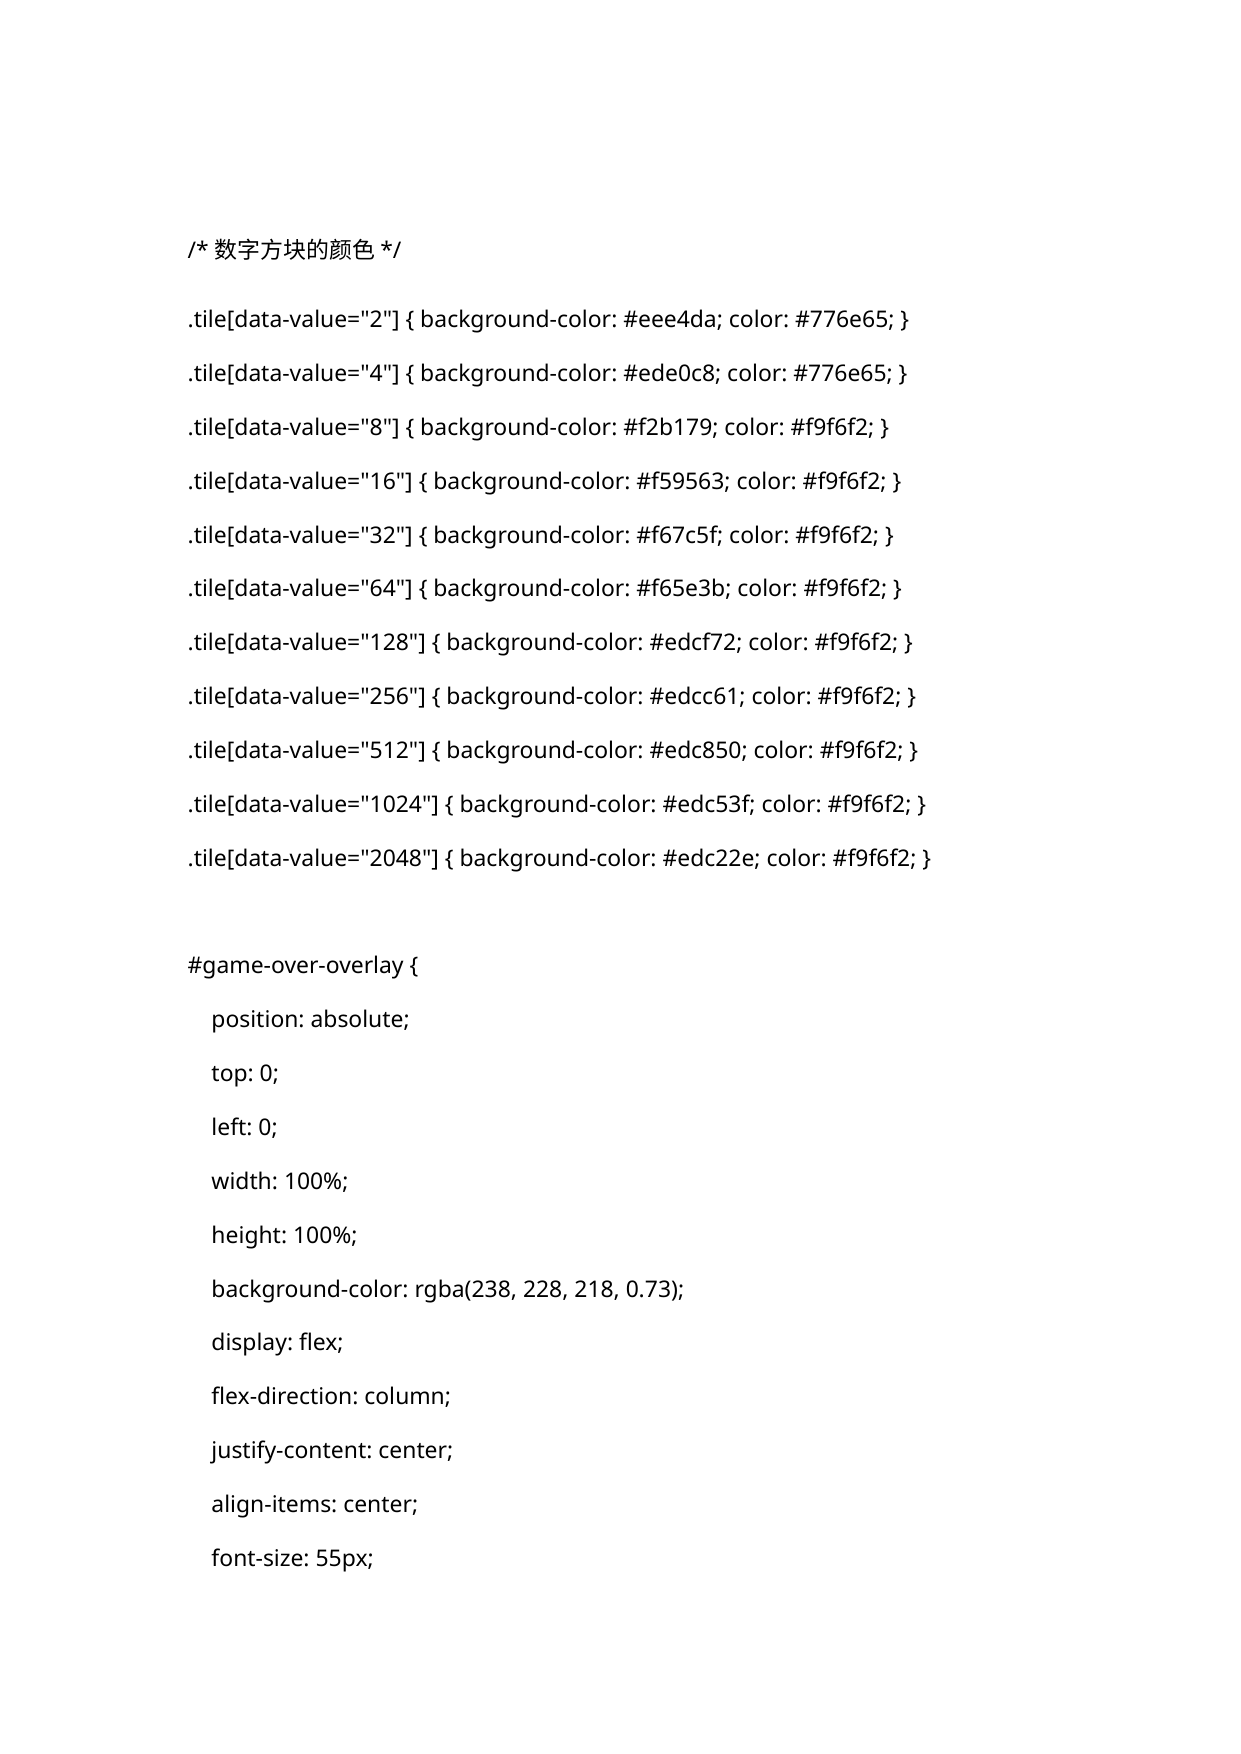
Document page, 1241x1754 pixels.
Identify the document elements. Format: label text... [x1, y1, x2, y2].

text align-items: center; [187, 1487, 1053, 1520]
text .tile[data-value="2"] { background-color: #eee4da; color: #776e65; } [187, 302, 1053, 335]
text width: 100%; [187, 1164, 1053, 1197]
text .tile[data-value="64"] { background-color: #f65e3b; color: #f9f6f2; } [187, 572, 1053, 604]
text background-color: rgba(238, 228, 218, 0.73); [187, 1272, 1053, 1304]
text .tile[data-value="4"] { background-color: #ede0c8; color: #776e65; } [187, 356, 1053, 389]
text .tile[data-value="512"] { background-color: #edc850; color: #f9f6f2; } [187, 733, 1053, 766]
text font-size: 55px; [187, 1541, 1053, 1574]
text left: 0; [187, 1110, 1053, 1143]
text /* 数字方块的颜色 */ [187, 216, 1053, 281]
text position: absolute; [187, 1003, 1053, 1035]
text display: flex; [187, 1326, 1053, 1358]
text justify-content: center; [187, 1433, 1053, 1466]
text top: 0; [187, 1056, 1053, 1089]
text .tile[data-value="2048"] { background-color: #edc22e; color: #f9f6f2; } [187, 841, 1053, 873]
text flex-direction: column; [187, 1379, 1053, 1412]
text .tile[data-value="32"] { background-color: #f67c5f; color: #f9f6f2; } [187, 518, 1053, 550]
text .tile[data-value="256"] { background-color: #edcc61; color: #f9f6f2; } [187, 679, 1053, 712]
text .tile[data-value="16"] { background-color: #f59563; color: #f9f6f2; } [187, 464, 1053, 497]
text .tile[data-value="1024"] { background-color: #edc53f; color: #f9f6f2; } [187, 787, 1053, 820]
text #game-over-overlay { [187, 949, 1053, 981]
text height: 100%; [187, 1218, 1053, 1251]
text .tile[data-value="8"] { background-color: #f2b179; color: #f9f6f2; } [187, 410, 1053, 443]
text .tile[data-value="128"] { background-color: #edcf72; color: #f9f6f2; } [187, 626, 1053, 658]
